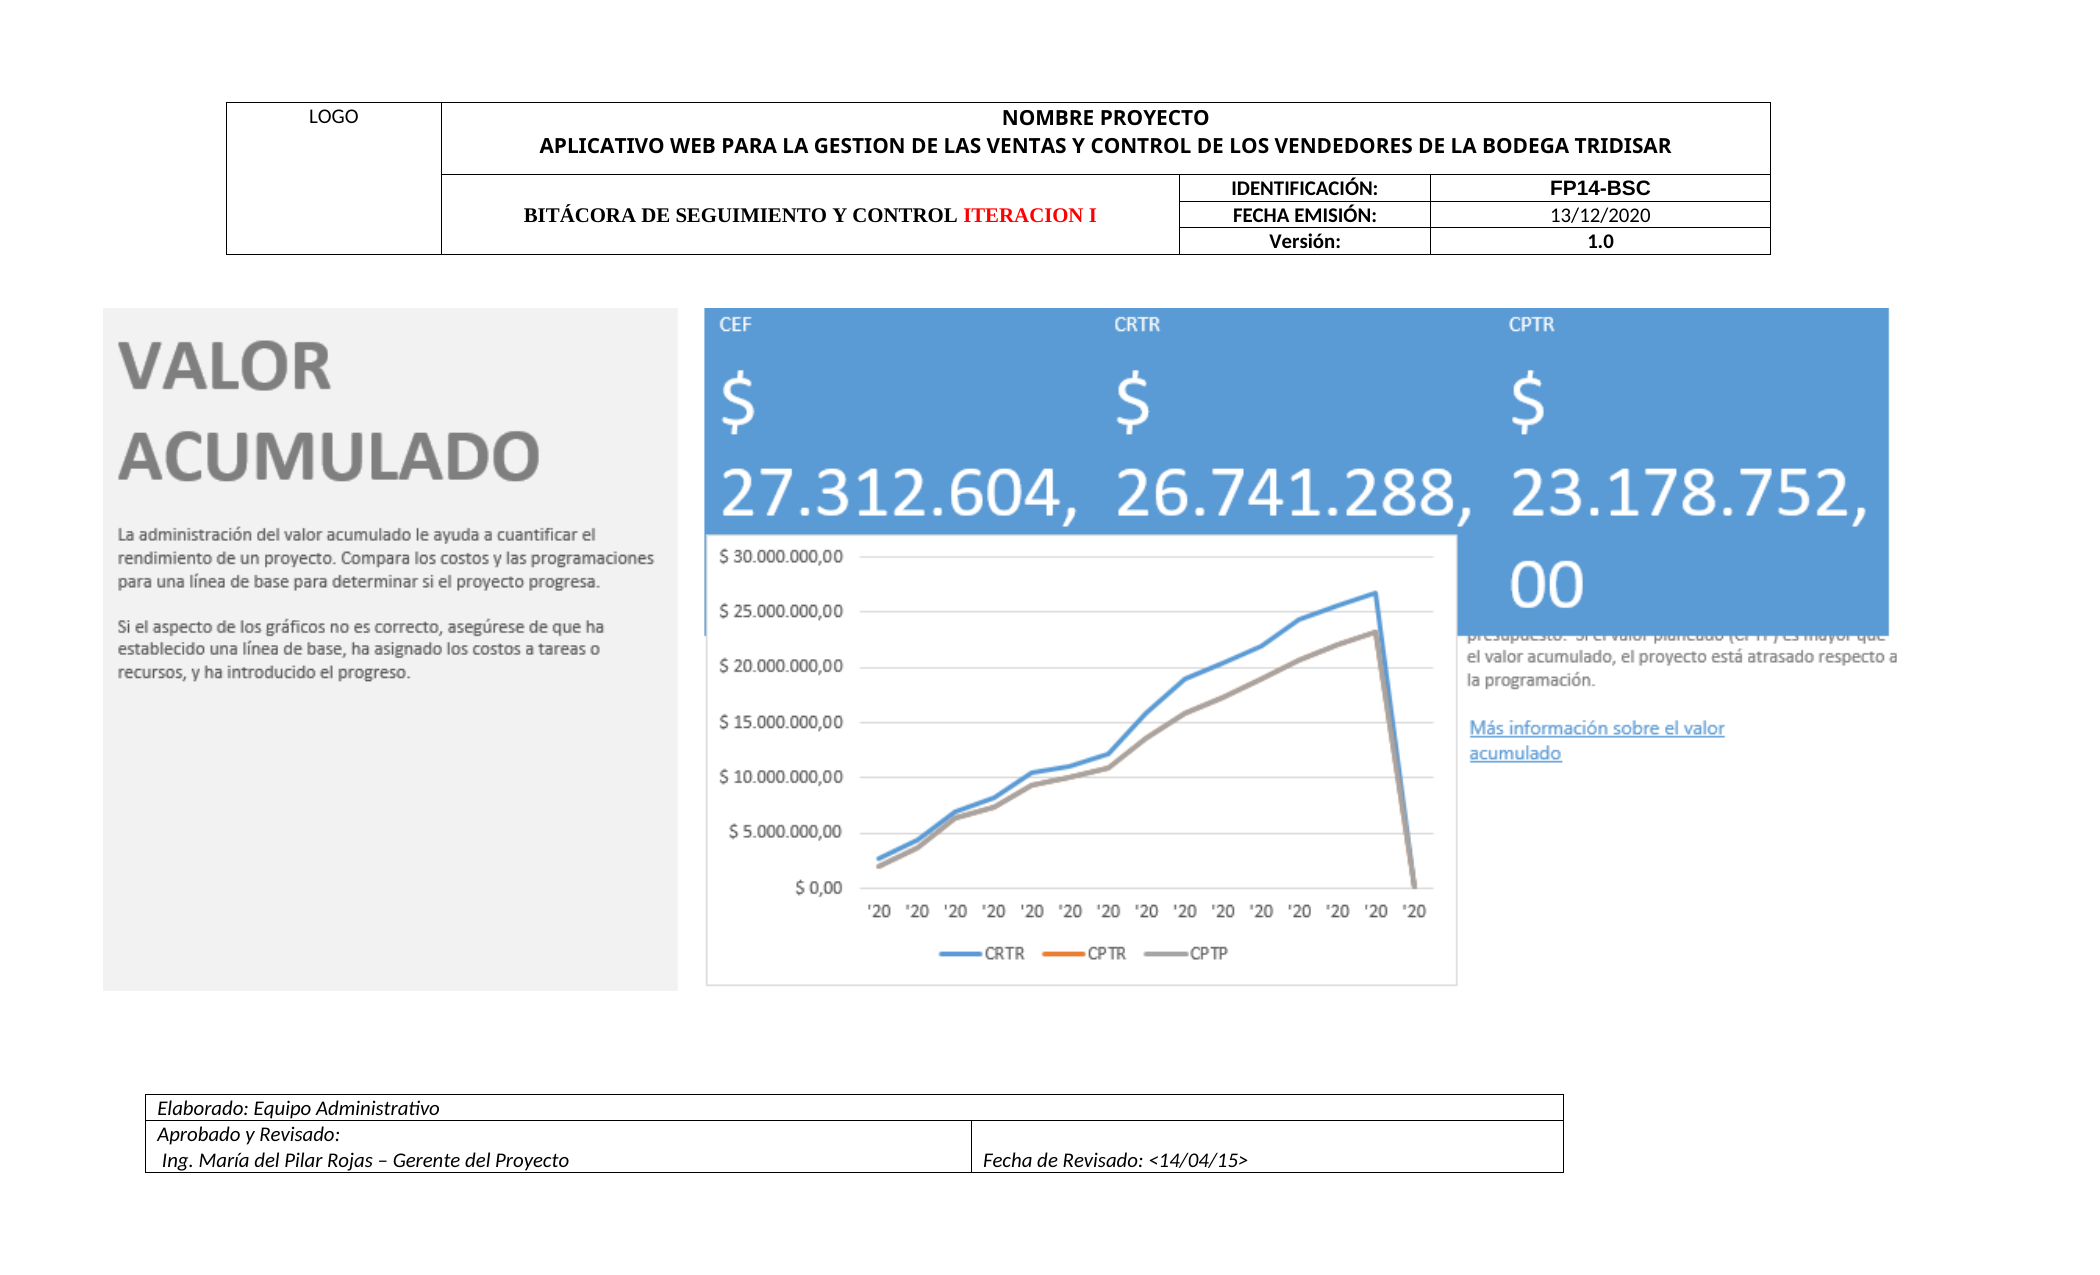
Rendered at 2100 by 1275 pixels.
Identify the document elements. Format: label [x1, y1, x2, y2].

picture [103, 308, 1997, 991]
